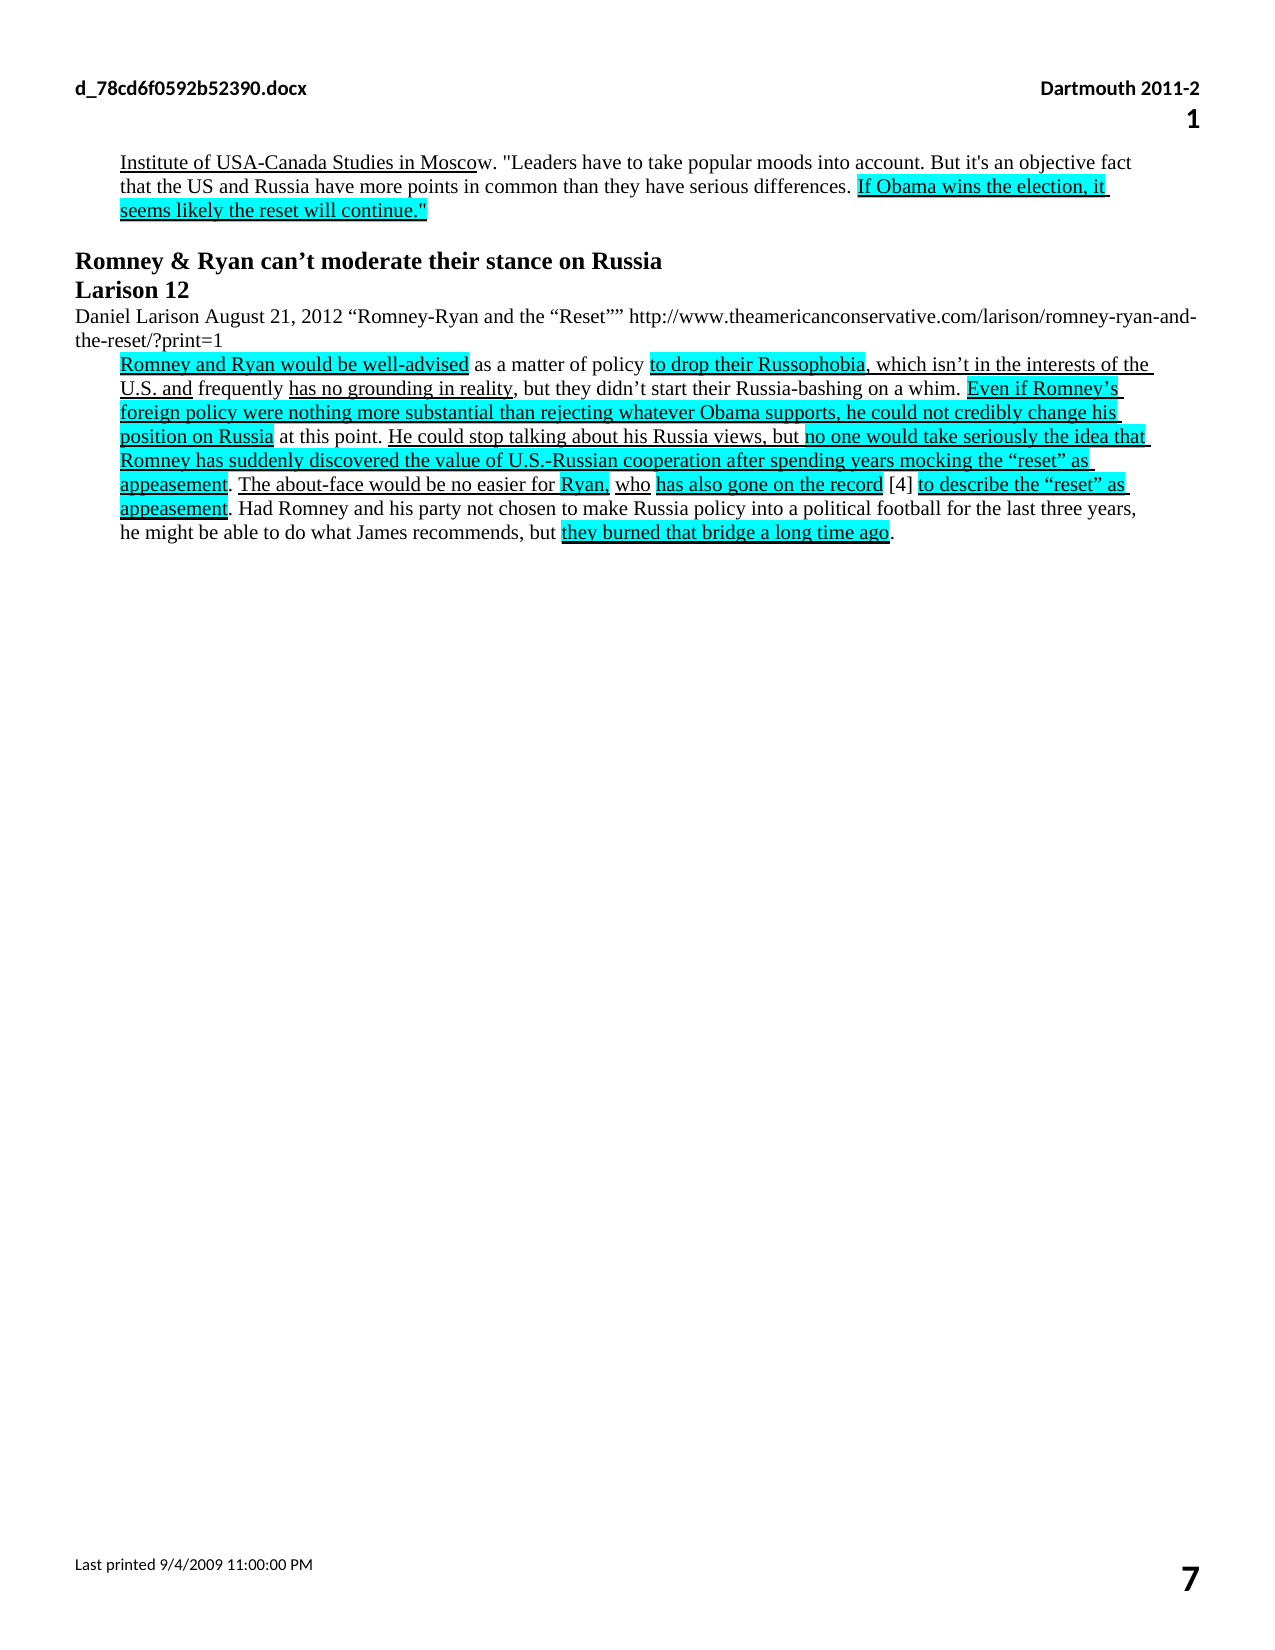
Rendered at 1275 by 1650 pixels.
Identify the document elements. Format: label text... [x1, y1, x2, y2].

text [120, 150, 1155, 222]
text Romney & Ryan can’t moderate their stance on Russia [75, 246, 1200, 275]
text Romney and Ryan would be well-advised as a matter of policy to drop their Russophobia, which isn’t in the interests of the U.S. and frequently has no grounding in reality, but they didn’t start their Russia-bashing on a whim. Even if Romney’s foreign policy were nothing more substantial than rejecting whatever Obama supports, he could not credibly change his position on Russia at this point. He could stop talking about his Russia views, but no one would take seriously the idea that Romney has suddenly discovered the value of U.S.-Russian cooperation after spending years mocking the “reset” as appeasement. The about-face would be no easier for Ryan, who has also gone on the record [4] to describe the “reset” as appeasement. Had Romney and his party not chosen to make Russia policy into a political football for the last three years, he might be able to do what James recommends, but they burned that bridge a long time ago. [120, 352, 1155, 544]
text Daniel Larison August 21, 2012 “Romney-Ryan and the “Reset”” http://www.theamericanconservative.com/larison/romney-ryan-and-the-reset/?print=1 [75, 304, 1200, 352]
text Larison 12 [75, 275, 1200, 304]
